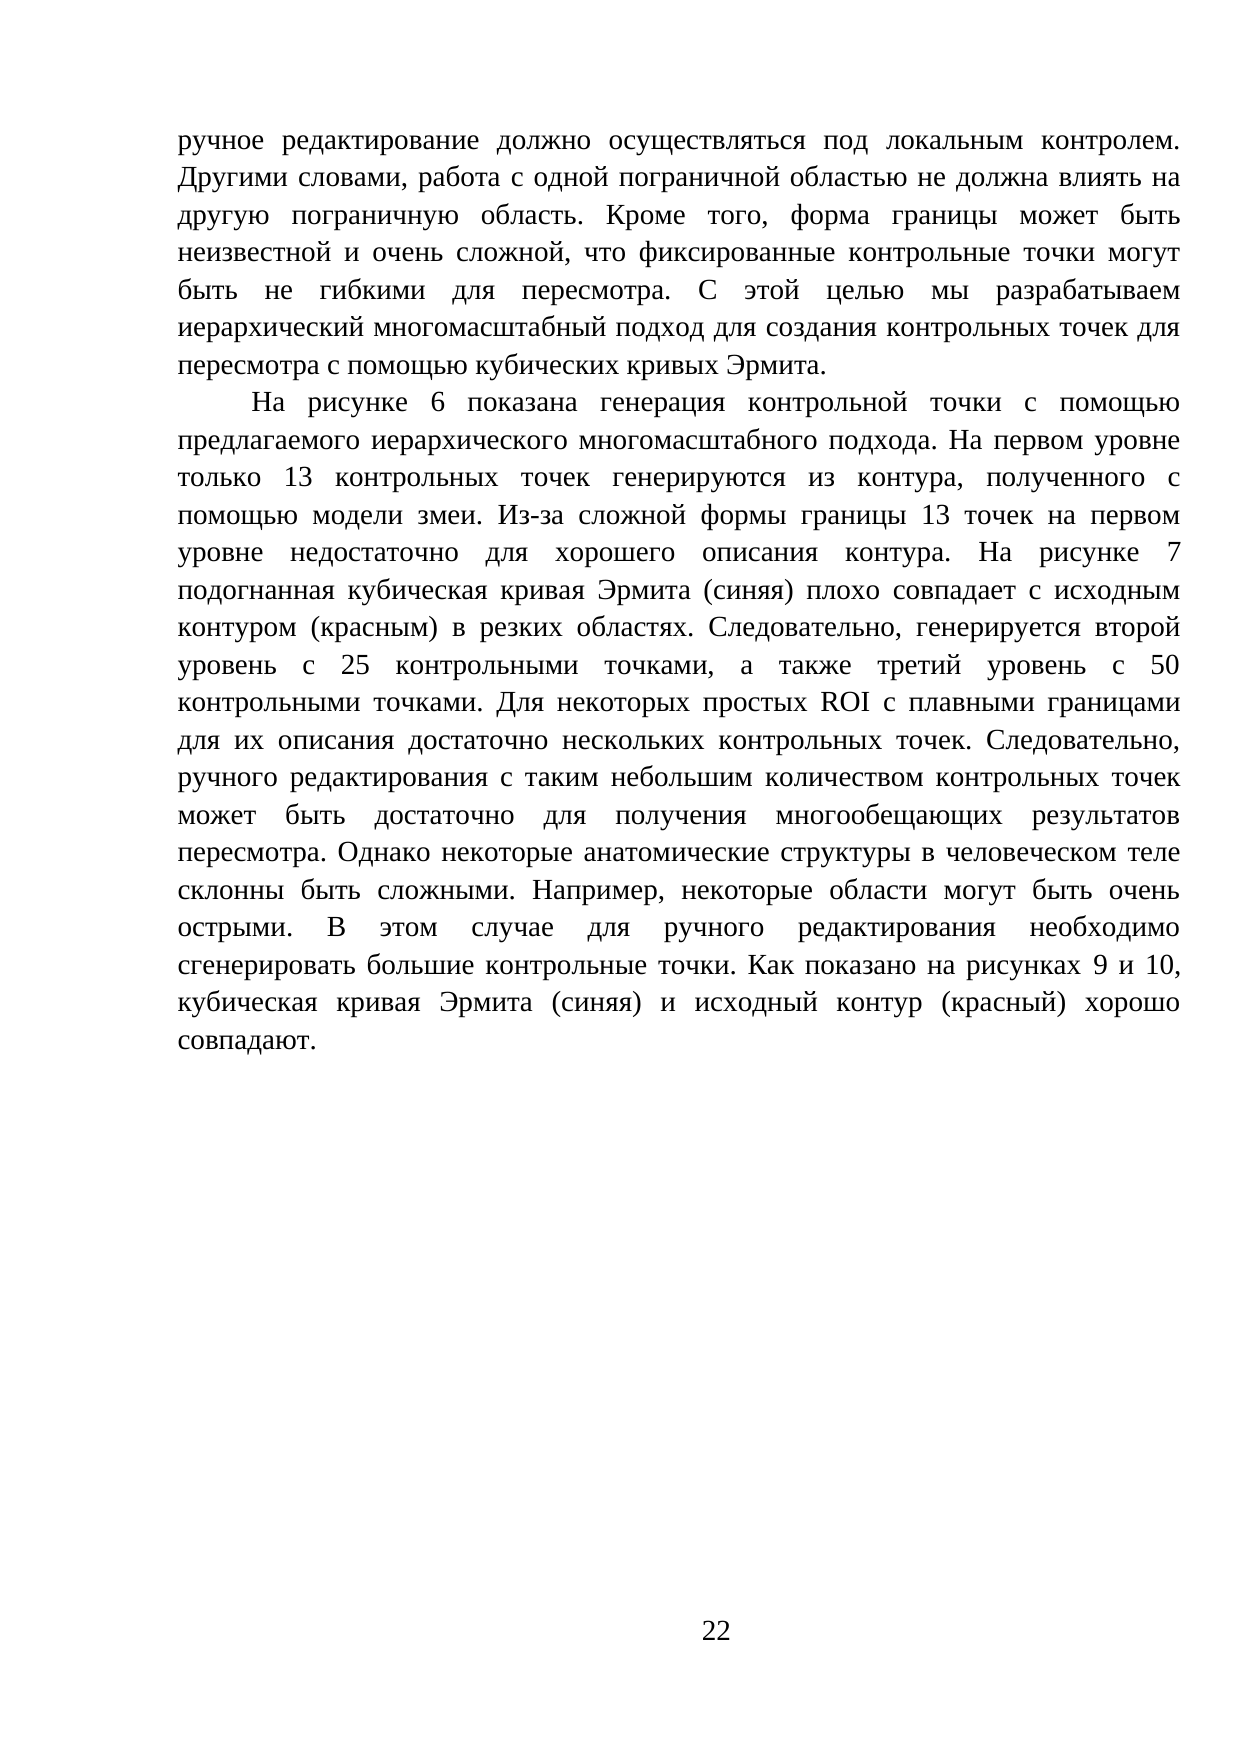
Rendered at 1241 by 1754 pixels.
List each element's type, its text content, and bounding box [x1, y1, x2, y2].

text На рисунке 6 показана генерация контрольной точки с помощью предлагаемого иерархического многомасштабного подхода. На первом уровне только 13 контрольных точек генерируются из контура, полученного с помощью модели змеи. Из-за сложной формы границы 13 точек на первом уровне недостаточно для хорошего описания контура. На рисунке 7 подогнанная кубическая кривая Эрмита (синяя) плохо совпадает с исходным контуром (красным) в резких областях. Следовательно, генерируется второй уровень с 25 контрольными точками, а также третий уровень с 50 контрольными точками. Для некоторых простых ROI с плавными границами для их описания достаточно нескольких контрольных точек. Следовательно, ручного редактирования с таким небольшим количеством контрольных точек может быть достаточно для получения многообещающих результатов пересмотра. Однако некоторые анатомические структуры в человеческом теле склонны быть сложными. Например, некоторые области могут быть очень острыми. В этом случае для ручного редактирования необходимо сгенерировать большие контрольные точки. Как показано на рисунках 9 и 10, кубическая кривая Эрмита (синяя) и исходный контур (красный) хорошо совпадают. [177, 831, 1181, 1056]
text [177, 118, 1181, 381]
text На рисунке 6 показана генерация контрольной точки с помощью предлагаемого иерархического многомасштабного подхода. На первом уровне только 13 контрольных точек генерируются из контура, полученного с помощью модели змеи. Из-за сложной формы границы 13 точек на первом уровне недостаточно для хорошего описания контура. На рисунке 7 подогнанная кубическая кривая Эрмита (синяя) плохо совпадает с исходным контуром (красным) в резких областях. Следовательно, генерируется второй уровень с 25 контрольными точками, а также третий уровень с 50 контрольными точками. Для некоторых простых ROI с плавными границами для их описания достаточно нескольких контрольных точек. Следовательно, ручного редактирования с таким небольшим количеством контрольных точек может быть достаточно для получения многообещающих результатов пересмотра. Однако некоторые анатомические структуры в человеческом теле склонны быть сложными. Например, некоторые области могут быть очень острыми. В этом случае для ручного редактирования необходимо сгенерировать большие контрольные точки. Как показано на рисунках 9 и 10, кубическая кривая Эрмита (синяя) и исходный контур (красный) хорошо совпадают. [177, 381, 1181, 760]
